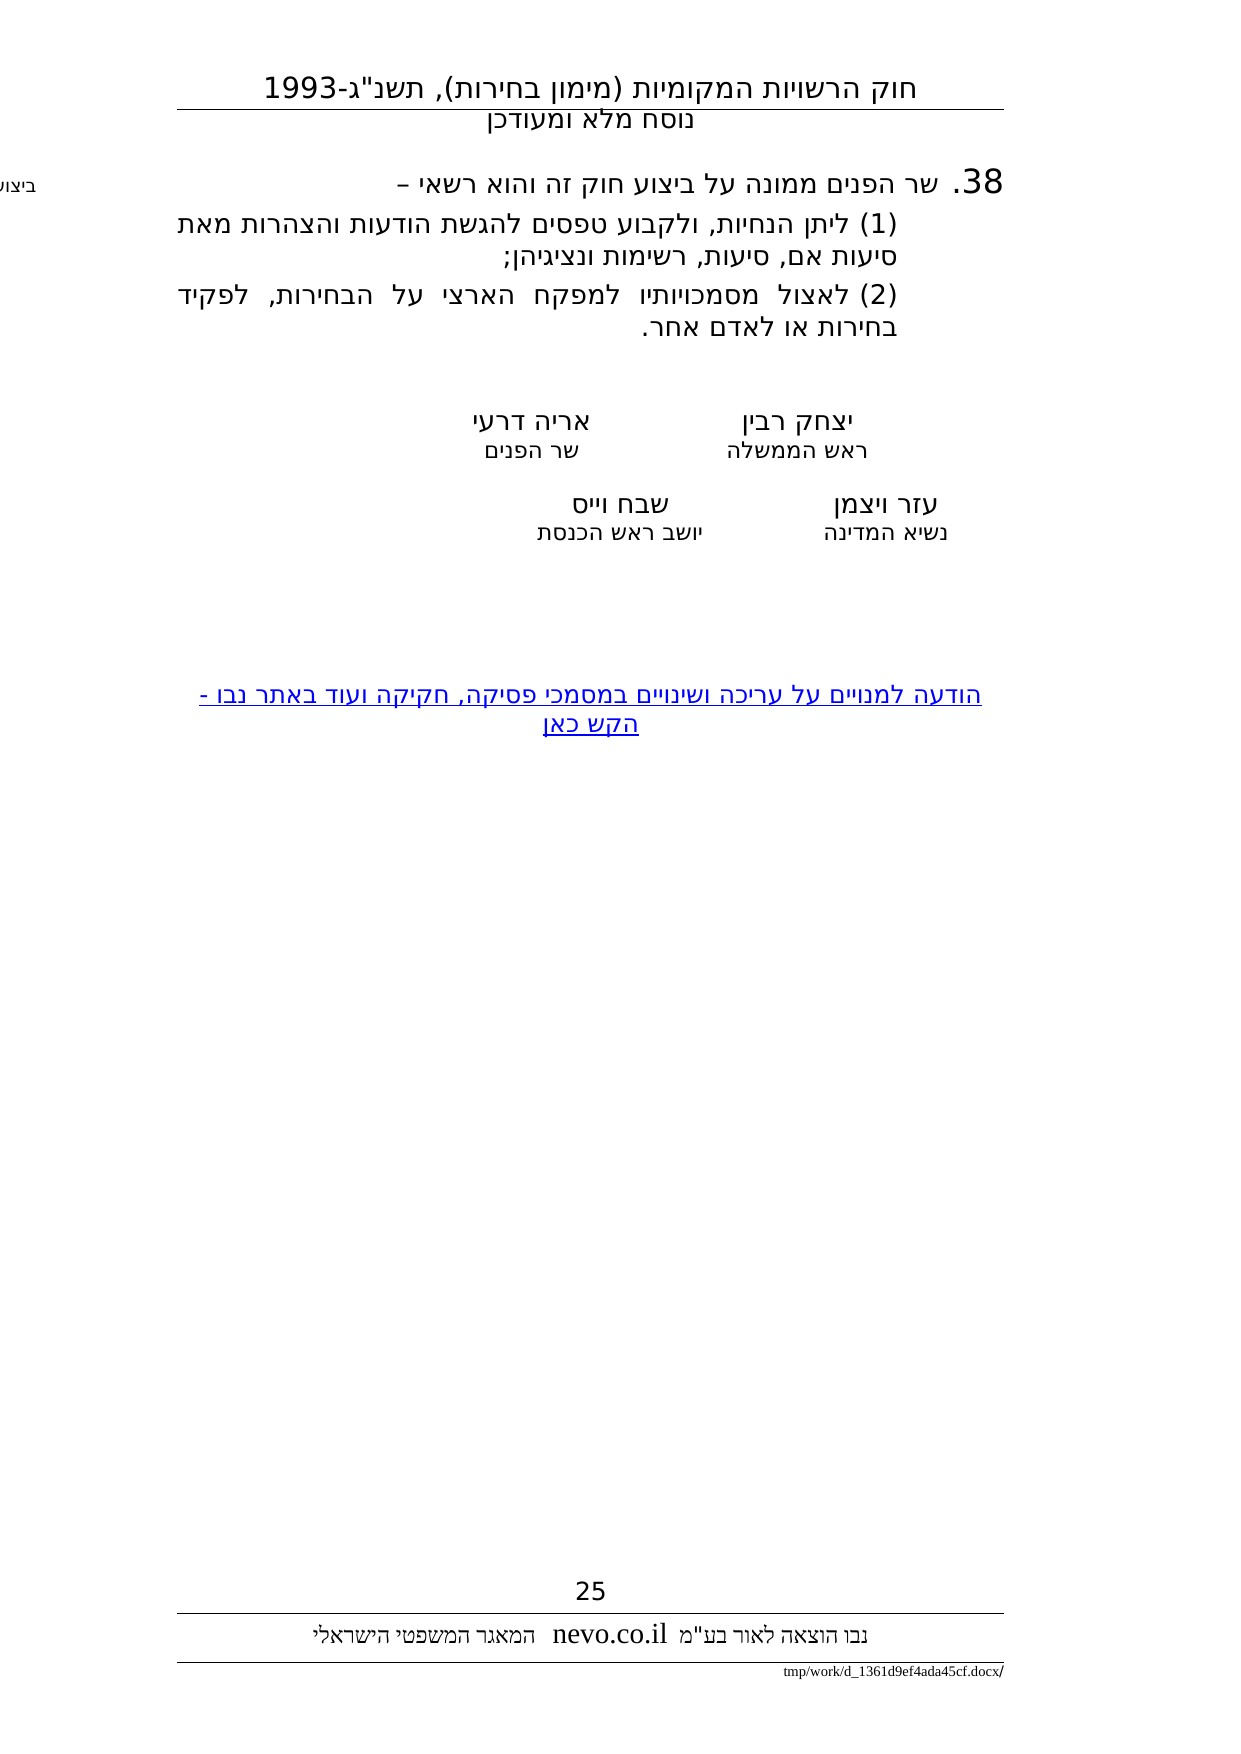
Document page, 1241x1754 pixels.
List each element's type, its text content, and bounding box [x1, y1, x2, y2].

text (2) לאצול מסמכויותיו למפקח הארצי על הבחירות, לפקיד בחירות או לאדם אחר. [177, 279, 898, 342]
text ראש הממשלה שר הפנים [177, 437, 1004, 464]
text יצחק רבין אריה דרעי [177, 406, 1004, 437]
text (1) ליתן הנחיות, ולקבוע טפסים להגשת הודעות והצהרות מאת סיעות אם, סיעות, רשימות ונציגיהן; [177, 209, 898, 272]
text הודעה למנויים על עריכה ושינויים במסמכי פסיקה, חקיקה ועוד באתר נבו - הקש כאן [177, 680, 1004, 738]
text עזר ויצמן שבח וייס [177, 488, 1004, 519]
text 38. שר הפנים ממונה על ביצוע חוק זה והוא רשאי – [177, 162, 1004, 201]
text נשיא המדינה יושב ראש הכנסת [177, 519, 1004, 546]
